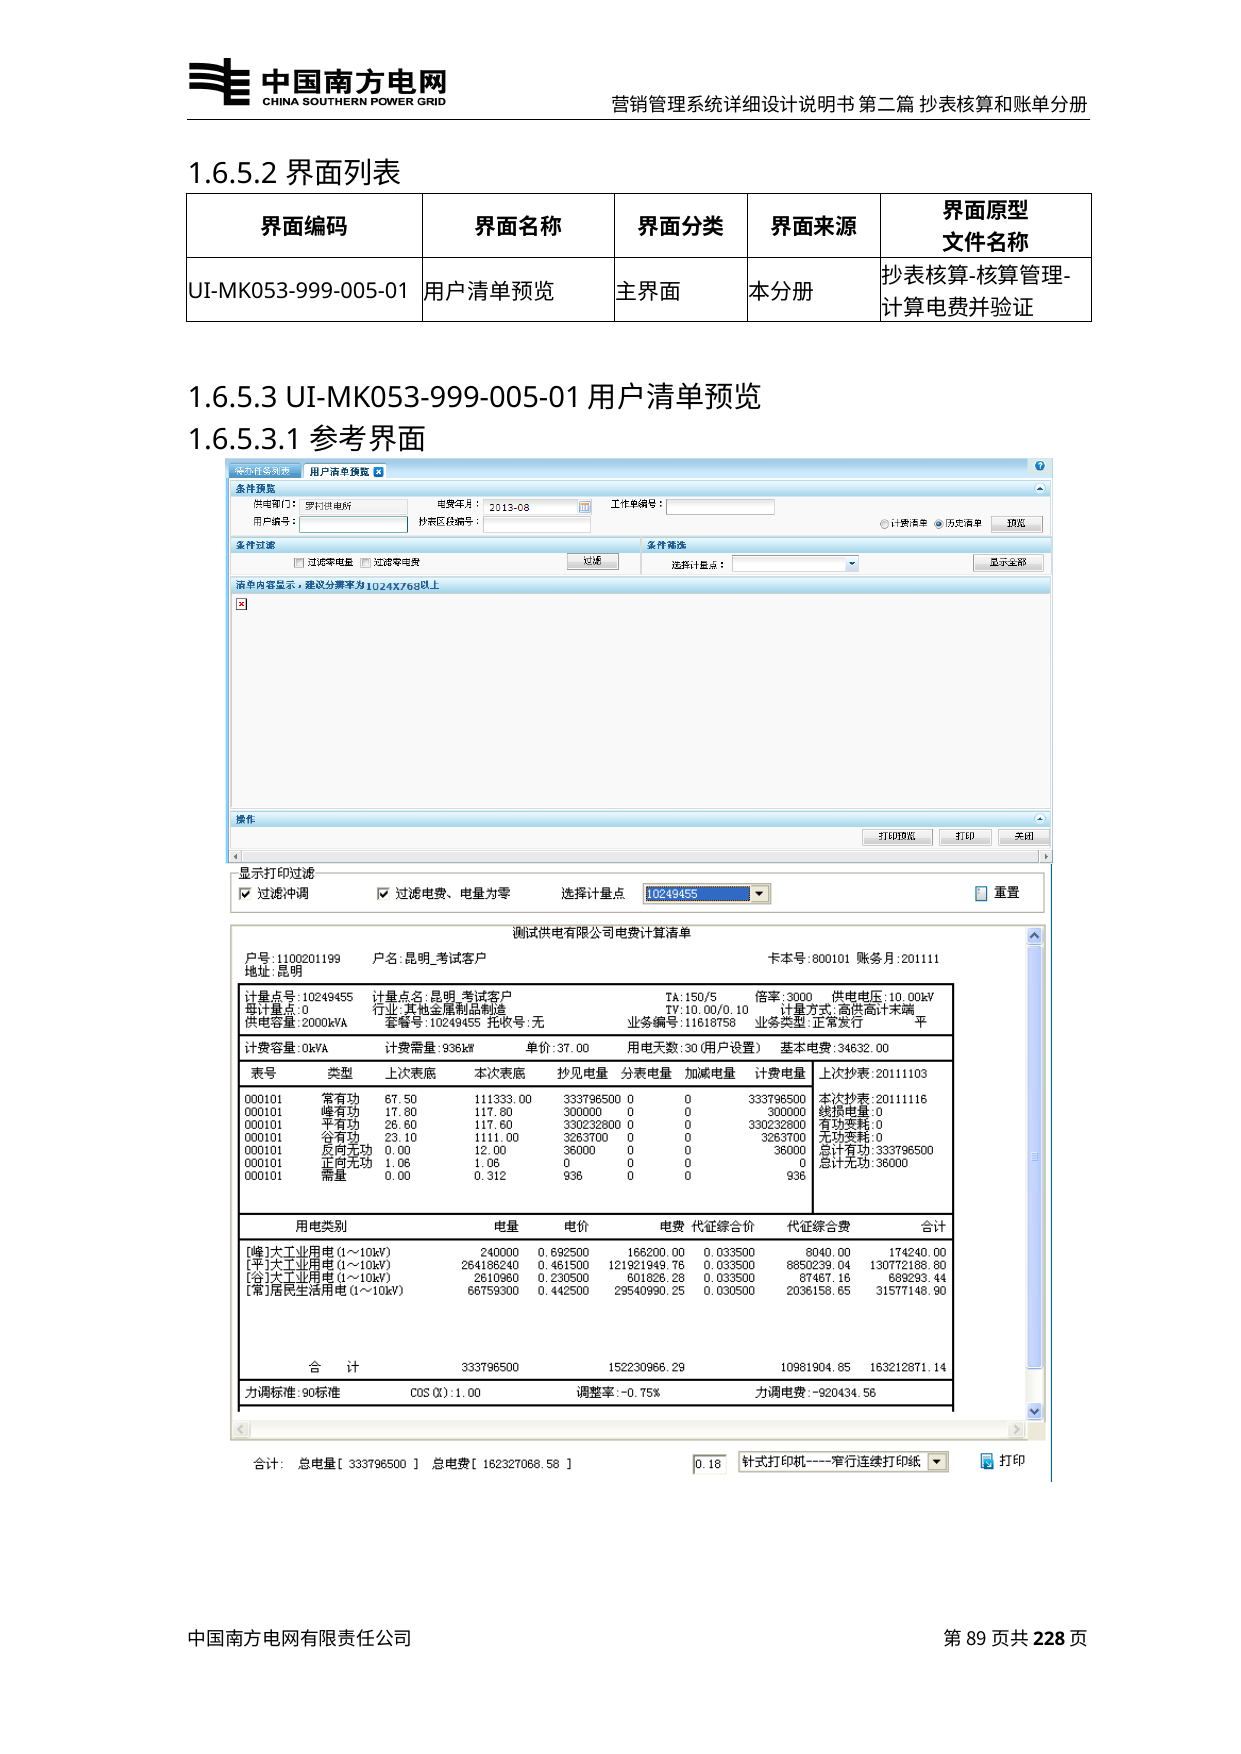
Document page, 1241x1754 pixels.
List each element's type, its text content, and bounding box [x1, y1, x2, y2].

subtitle UI-MK053-999-005-01用户清单预览 [187, 373, 1090, 416]
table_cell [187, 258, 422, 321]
subtitle 参考界面 [187, 416, 1090, 458]
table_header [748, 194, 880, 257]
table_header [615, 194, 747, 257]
subtitle 界面列表 [187, 150, 1090, 192]
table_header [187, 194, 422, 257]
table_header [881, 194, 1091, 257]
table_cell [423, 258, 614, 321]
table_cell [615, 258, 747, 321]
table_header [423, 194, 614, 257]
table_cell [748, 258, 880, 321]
picture [225, 458, 1053, 1482]
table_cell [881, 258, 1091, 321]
picture [187, 58, 474, 112]
